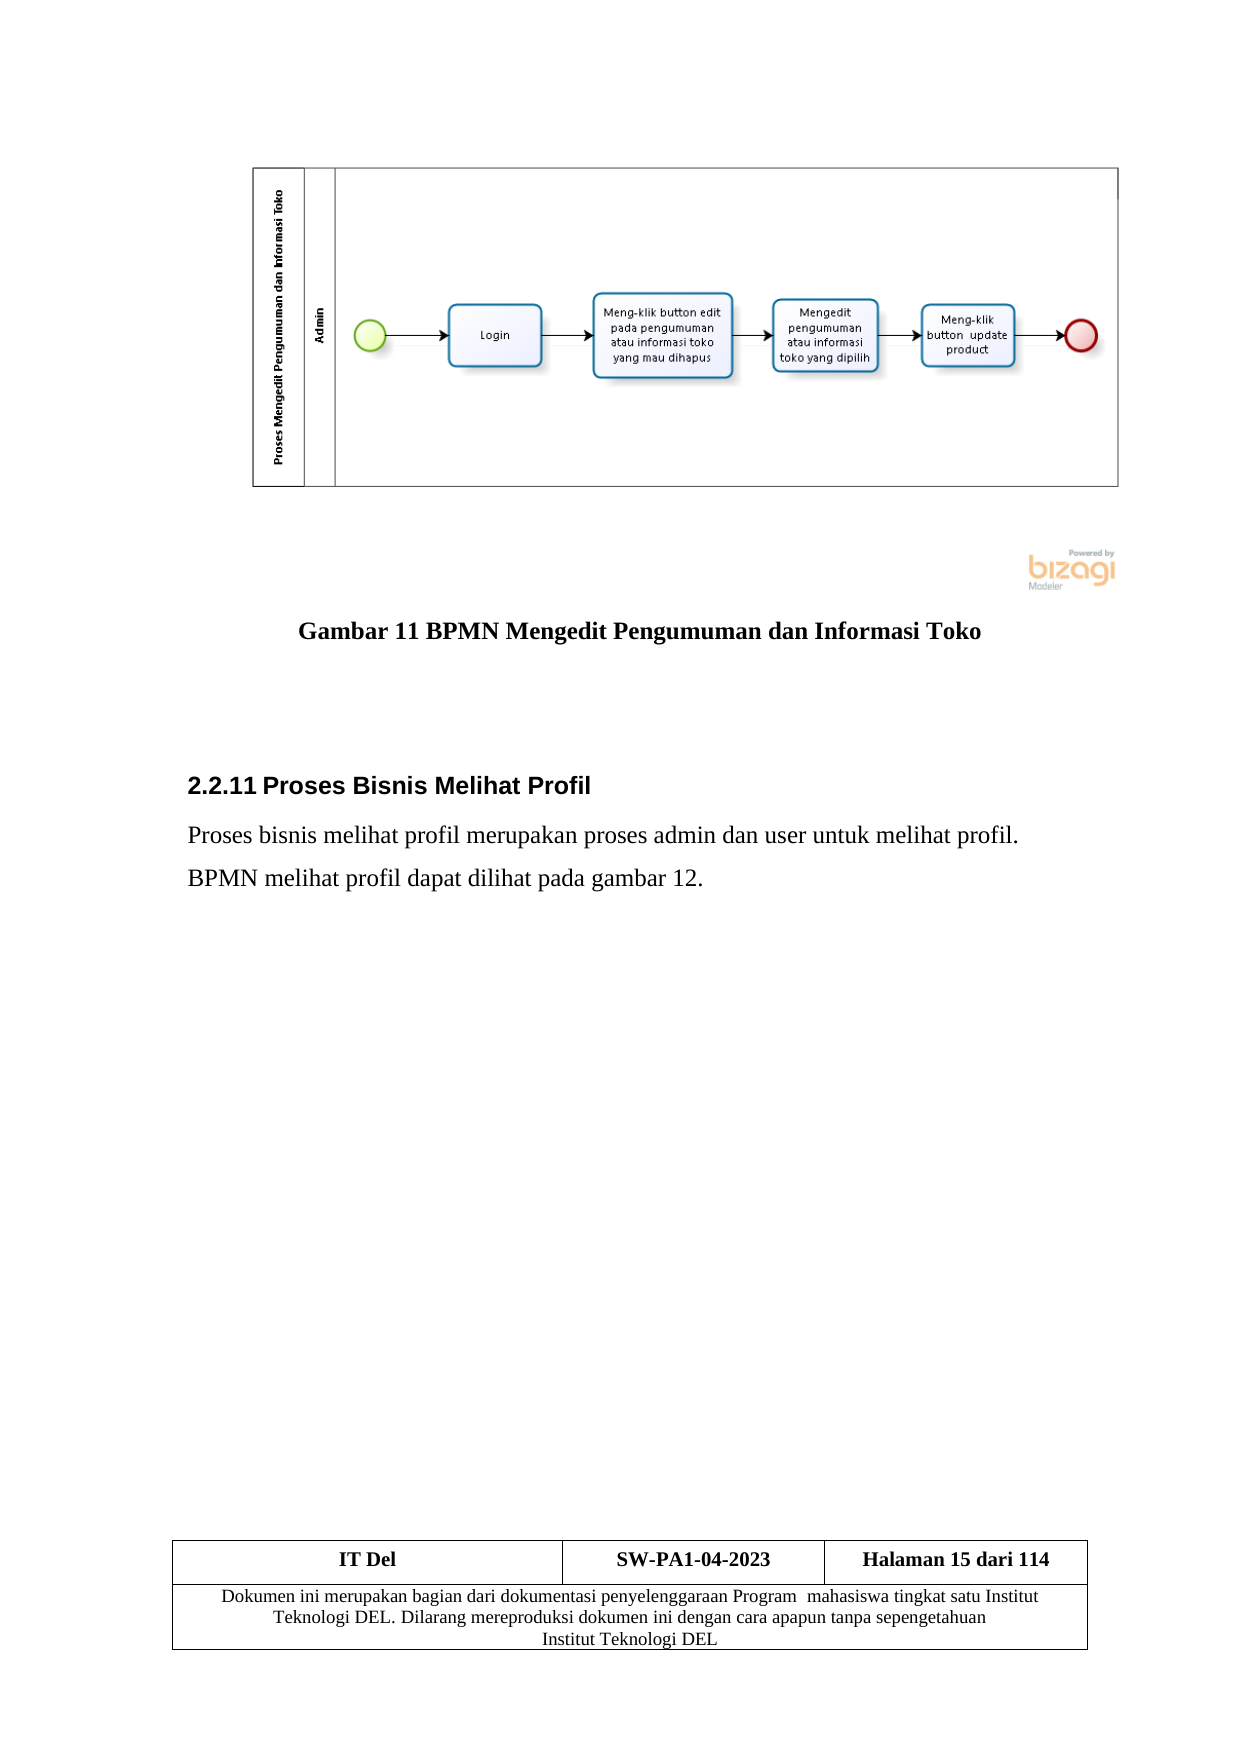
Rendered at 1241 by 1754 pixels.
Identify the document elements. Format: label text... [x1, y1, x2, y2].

subtitle Proses Bisnis Melihat Profil [187, 771, 1092, 799]
text Proses bisnis melihat profil merupakan proses admin dan user untuk melihat profil. BPMN melihat profil dapat dilihat pada gambar 12. [187, 820, 1092, 892]
text Gambar 11 BPMN Mengedit Pengumuman dan Informasi Toko [187, 616, 1092, 645]
picture [232, 147, 1138, 602]
